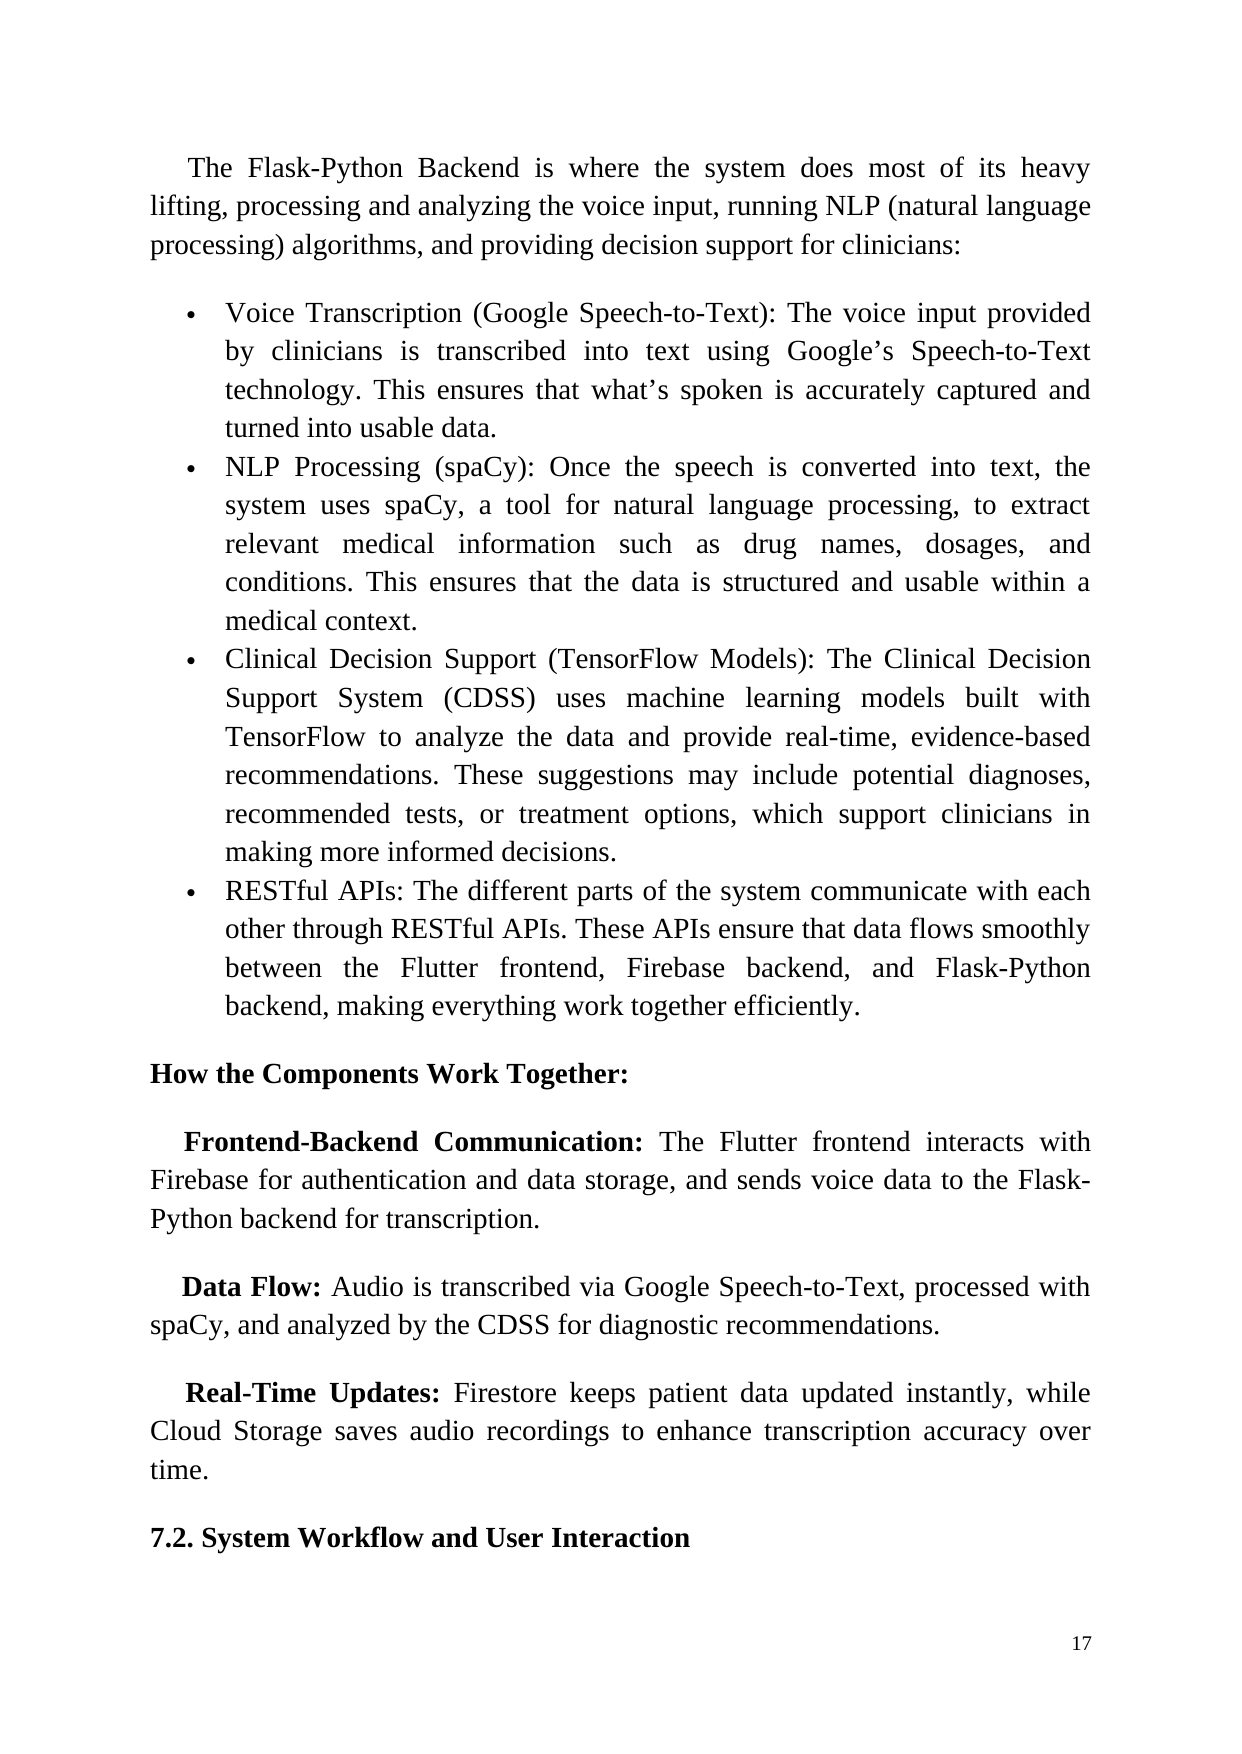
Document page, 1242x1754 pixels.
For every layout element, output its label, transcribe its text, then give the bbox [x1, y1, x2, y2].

text  Data Flow: Audio is transcribed via Google Speech-to-Text, processed with spaCy, and analyzed by the CDSS for diagnostic recommendations. [150, 1269, 1092, 1341]
list Voice Transcription (Google Speech-to-Text): The voice input provided by clinicians is transcribed into text using Google’s Speech-to-Text technology. This ensures that what’s spoken is accurately captured and turned into usable data. [187, 295, 1092, 444]
text How the Components Work Together: [150, 1056, 1092, 1090]
text The Flask-Python Backend is where the system does most of its heavy lifting, processing and analyzing the voice input, running NLP (natural language processing) algorithms, and providing decision support for clinicians: [150, 150, 1092, 261]
list RESTful APIs: The different parts of the system communicate with each other through RESTful APIs. These APIs ensure that data flows smoothly between the Flutter frontend, Firebase backend, and Flask-Python backend, making everything work together efficiently. [187, 873, 1092, 1022]
list Clinical Decision Support (TensorFlow Models): The Clinical Decision Support System (CDSS) uses machine learning models built with TensorFlow to analyze the data and provide real-time, evidence-based recommendations. These suggestions may include potential diagnoses, recommended tests, or treatment options, which support clinicians in making more informed decisions. [187, 642, 1092, 868]
text 7.2. System Workflow and User Interaction [150, 1520, 1092, 1553]
list NLP Processing (spaCy): Once the speech is converted into text, the system uses spaCy, a tool for natural language processing, to extract relevant medical information such as drug names, dosages, and conditions. This ensures that the data is structured and usable within a medical context. [187, 449, 1092, 637]
text  Frontend-Backend Communication: The Flutter frontend interacts with Firebase for authentication and data storage, and sends voice data to the Flask-Python backend for transcription. [150, 1124, 1092, 1234]
text  Real-Time Updates: Firestore keeps patient data updated instantly, while Cloud Storage saves audio recordings to enhance transcription accuracy over time. [150, 1375, 1092, 1486]
